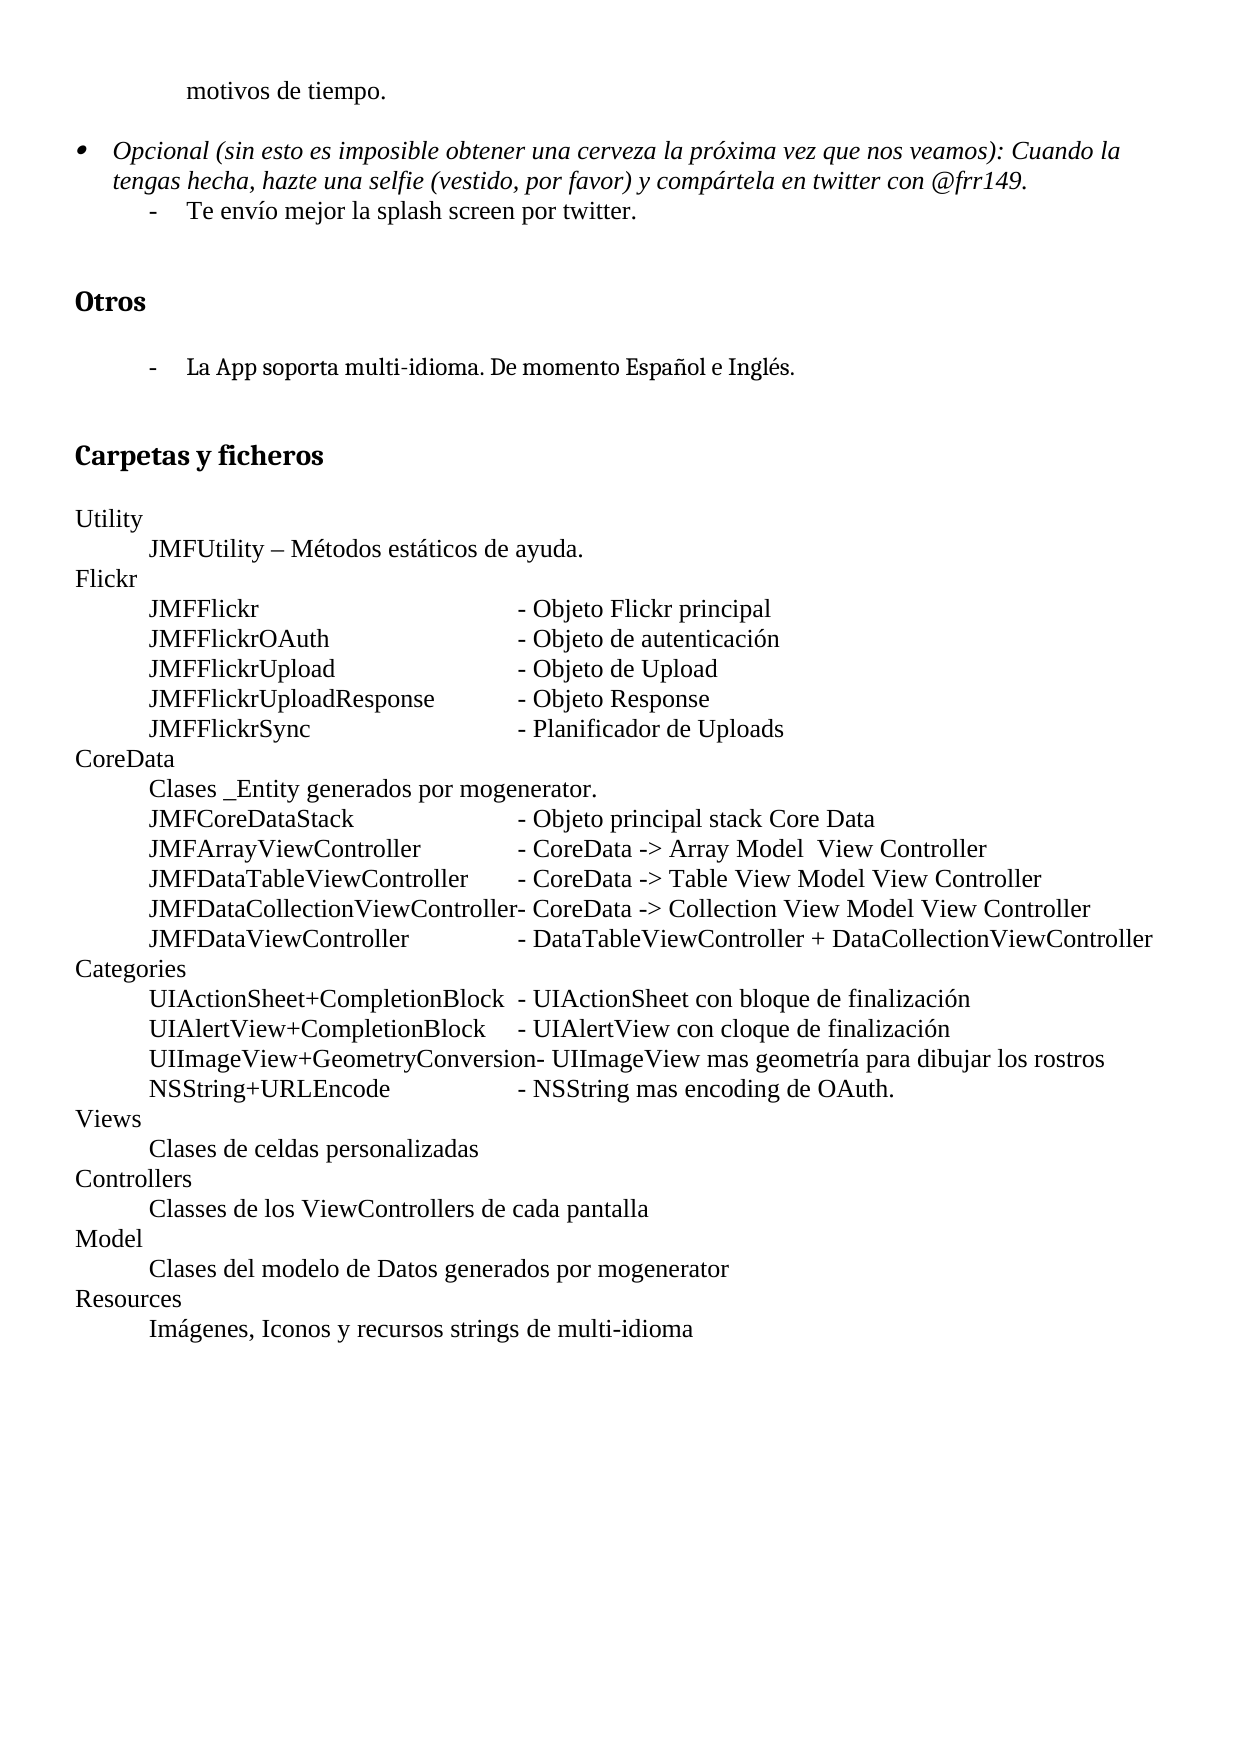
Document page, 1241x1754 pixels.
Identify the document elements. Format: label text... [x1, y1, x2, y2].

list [186, 75, 1165, 105]
text JMFFlickr - Objeto Flickr principal [75, 593, 1165, 623]
text Model [75, 1223, 1165, 1253]
text JMFUtility – Métodos estáticos de ayuda. [75, 533, 1165, 563]
text Resources [75, 1283, 1165, 1313]
text Clases de celdas personalizadas [75, 1133, 1165, 1163]
text Controllers [75, 1163, 1165, 1193]
list Te envío mejor la splash screen por twitter. [149, 195, 1165, 225]
list Opcional (sin esto es imposible obtener una cerveza la próxima vez que nos veamos): Cuando la tengas hecha, hazte una selfie (vestido, por favor) y compártela en twitter con @frr149. [75, 135, 1165, 195]
text Classes de los ViewControllers de cada pantalla [75, 1193, 1165, 1223]
text Clases del modelo de Datos generados por mogenerator [75, 1253, 1165, 1283]
text Utility [75, 503, 1165, 533]
text JMFFlickrUploadResponse - Objeto Response [75, 683, 1165, 713]
text Otros [75, 285, 1165, 318]
text UIImageView+GeometryConversion- UIImageView mas geometría para dibujar los rostros [75, 1043, 1165, 1073]
text Clases _Entity generados por mogenerator. [75, 773, 1165, 803]
text JMFArrayViewController - CoreData -> Array Model View Controller [75, 833, 1165, 863]
text Imágenes, Iconos y recursos strings de multi-idioma [75, 1313, 1165, 1343]
text Carpetas y ficheros [75, 439, 1165, 473]
text CoreData [75, 743, 1165, 773]
text NSString+URLEncode - NSString mas encoding de OAuth. [75, 1073, 1165, 1103]
text JMFCoreDataStack - Objeto principal stack Core Data [75, 803, 1165, 833]
text JMFFlickrUpload - Objeto de Upload [75, 653, 1165, 683]
text Categories [75, 953, 1165, 983]
text UIActionSheet+CompletionBlock - UIActionSheet con bloque de finalización [75, 983, 1165, 1013]
text UIAlertView+CompletionBlock - UIAlertView con cloque de finalización [75, 1013, 1165, 1043]
text JMFFlickrSync - Planificador de Uploads [75, 713, 1165, 743]
text JMFDataViewController - DataTableViewController + DataCollectionViewController [75, 923, 1165, 953]
text JMFDataTableViewController - CoreData -> Table View Model View Controller [75, 863, 1165, 893]
text JMFDataCollectionViewController- CoreData -> Collection View Model View Controller [75, 893, 1165, 923]
list La App soporta multi-idioma. De momento Español e Inglés. [149, 352, 1165, 382]
text JMFFlickrOAuth - Objeto de autenticación [75, 623, 1165, 653]
text Views [75, 1103, 1165, 1133]
text Flickr [75, 563, 1165, 593]
